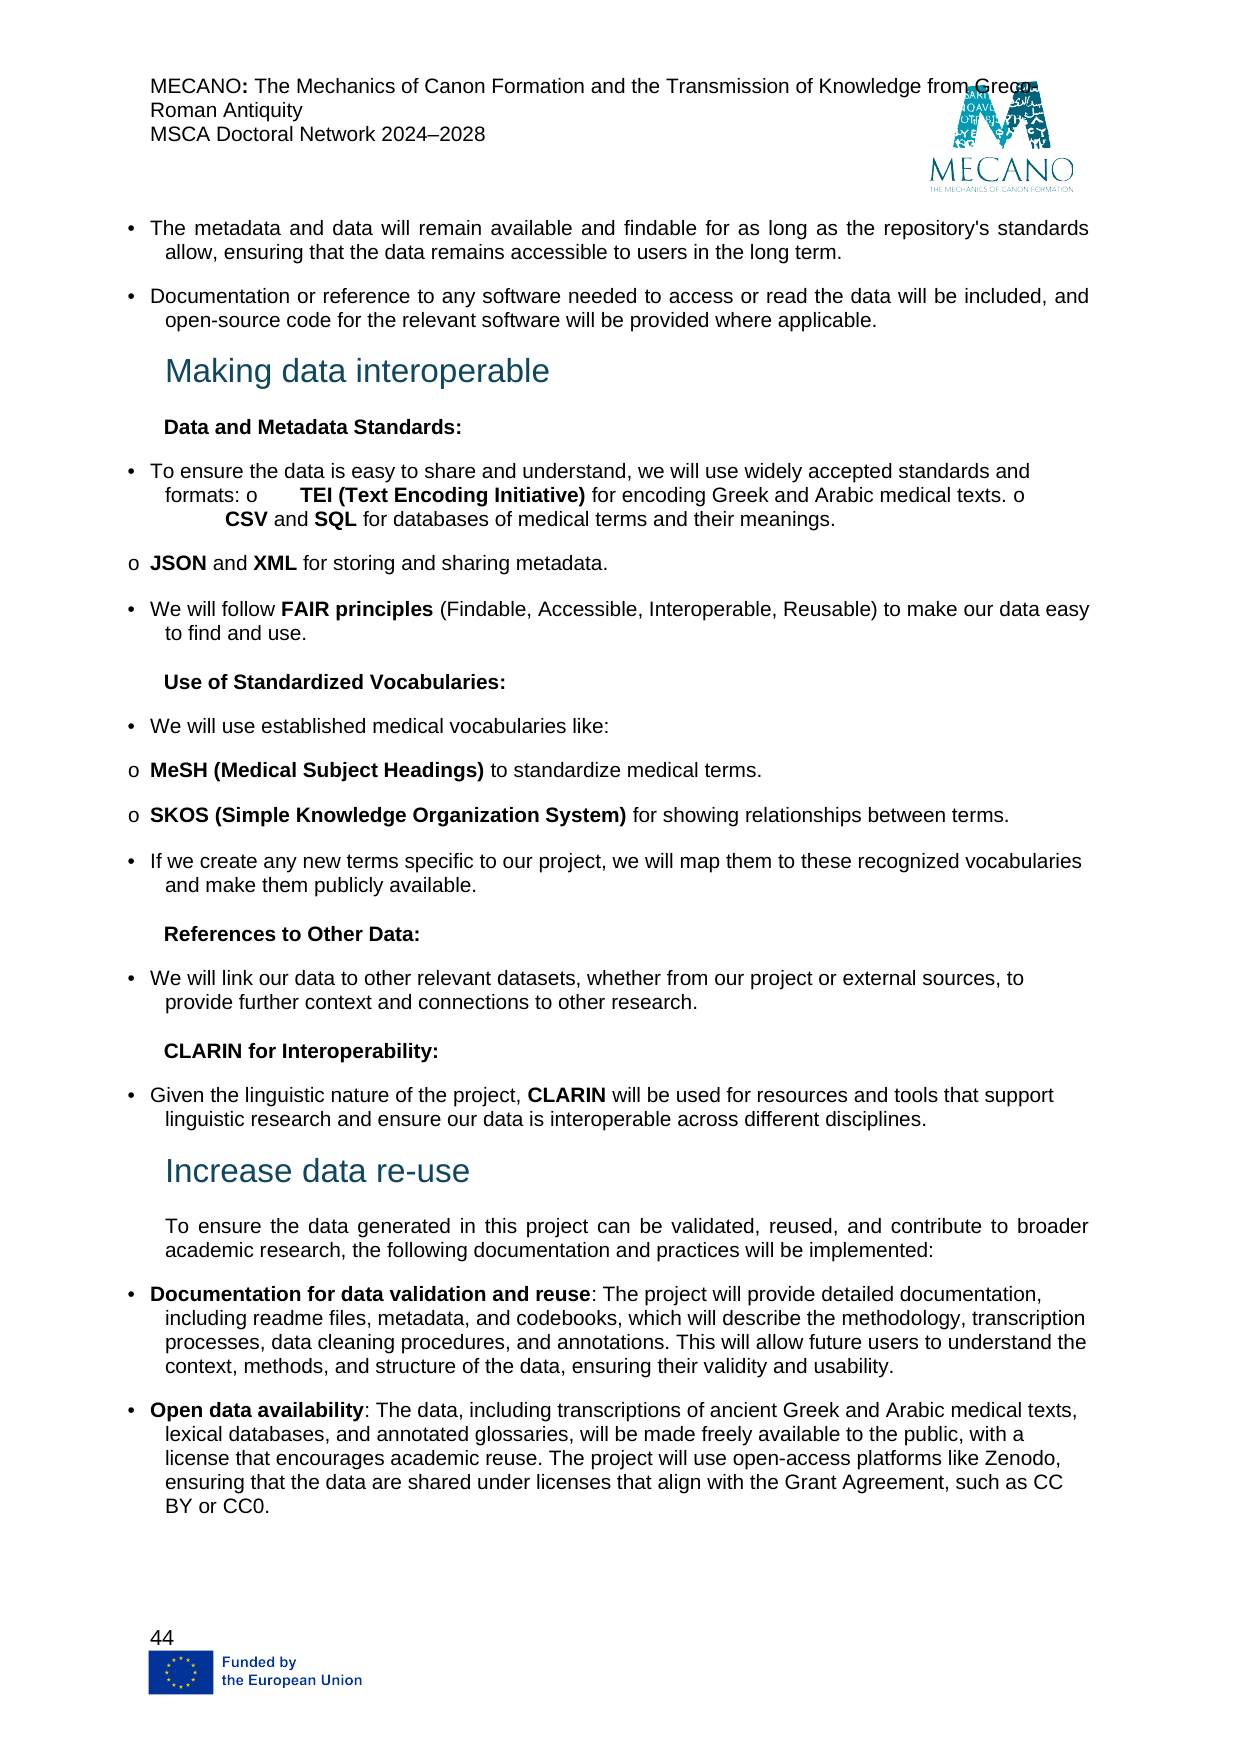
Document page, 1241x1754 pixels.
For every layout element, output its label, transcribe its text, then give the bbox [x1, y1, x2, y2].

list We will link our data to other relevant datasets, whether from our project or external sources, to provide further context and connections to other research. [127, 966, 1090, 1014]
list Open data availability: The data, including transcriptions of ancient Greek and Arabic medical texts, lexical databases, and annotated glossaries, will be made freely available to the public, with a license that encourages academic reuse. The project will use open-access platforms like Zenodo, ensuring that the data are shared under licenses that align with the Grant Agreement, such as CC BY or CC0. [127, 1398, 1090, 1518]
list JSON and XML for storing and sharing metadata. [127, 551, 1090, 577]
list MeSH (Medical Subject Headings) to standardize medical terms. [127, 757, 1090, 783]
text CLARIN for Interoperability: [164, 1039, 1090, 1063]
picture [929, 81, 1073, 192]
picture [145, 1647, 371, 1698]
list To ensure the data is easy to share and understand, we will use widely accepted standards and formats: o TEI (Text Encoding Initiative) for encoding Greek and Arabic medical texts. o CSV and SQL for databases of medical terms and their meanings. [127, 459, 1090, 531]
subtitle Making data interoperable [165, 351, 1090, 390]
subtitle Increase data re-use [165, 1151, 1090, 1189]
list Documentation for data validation and reuse: The project will provide detailed documentation, including readme files, metadata, and codebooks, which will describe the methodology, transcription processes, data cleaning procedures, and annotations. This will allow future users to understand the context, methods, and structure of the data, ensuring their validity and usability. [127, 1282, 1090, 1378]
list We will follow FAIR principles (Findable, Accessible, Interoperable, Reusable) to make our data easy to find and use. [127, 597, 1090, 644]
list Documentation or reference to any software needed to access or read the data will be included, and open-source code for the relevant software will be provided where applicable. [127, 283, 1090, 331]
list We will use established medical vocabularies like: [127, 713, 1090, 737]
text To ensure the data generated in this project can be validated, reused, and contribute to broader academic research, the following documentation and practices will be implemented: [165, 1214, 1090, 1262]
list The metadata and data will remain available and findable for as long as the repository's standards allow, ensuring that the data remains accessible to users in the long term. [127, 216, 1090, 263]
text References to Other Data: [164, 922, 1090, 946]
text Use of Standardized Vocabularies: [164, 669, 1090, 693]
list Given the linguistic nature of the project, CLARIN will be used for resources and tools that support linguistic research and ensure our data is interoperable across different disciplines. [127, 1083, 1090, 1131]
list SKOS (Simple Knowledge Organization System) for showing relationships between terms. [127, 803, 1090, 829]
list If we create any new terms specific to our project, we will map them to these recognized vocabularies and make them publicly available. [127, 849, 1090, 897]
text Data and Metadata Standards: [164, 415, 1090, 439]
